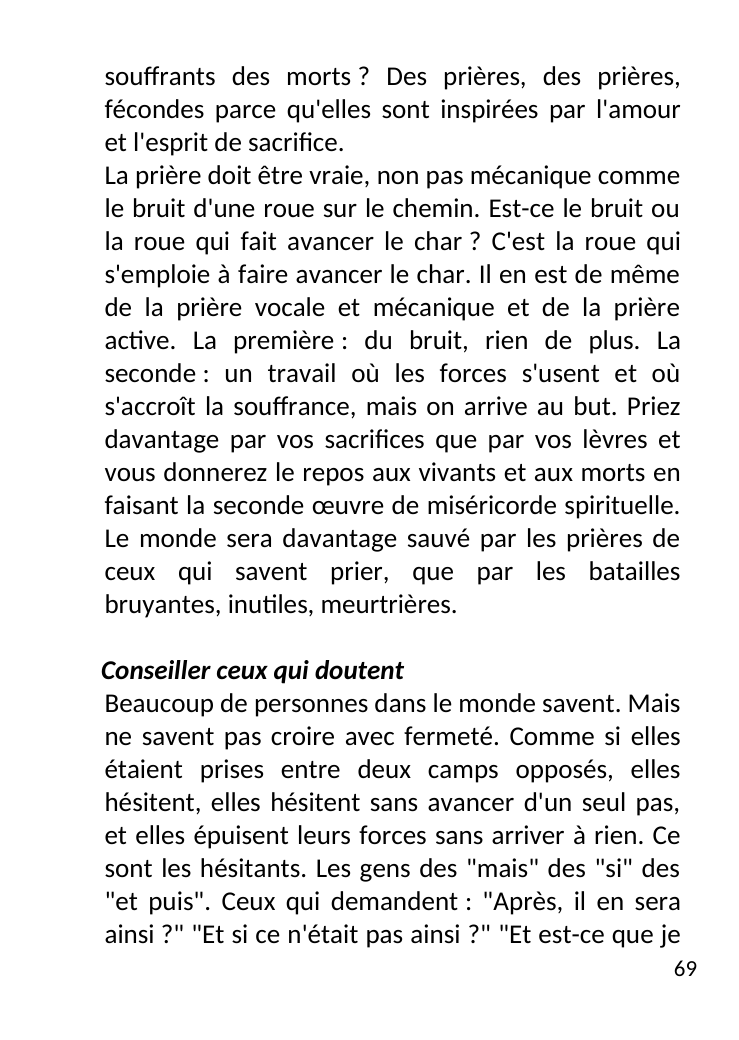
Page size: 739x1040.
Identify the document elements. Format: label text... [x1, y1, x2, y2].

text Conseiller ceux qui doutent [89, 653, 681, 686]
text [104, 686, 681, 951]
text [104, 59, 681, 158]
text La prière doit être vraie, non pas mécanique comme le bruit d'une roue sur le chemin. Est-ce le bruit ou la roue qui fait avancer le char ? C'est la roue qui s'emploie à faire avancer le char. Il en est de même de la prière vocale et mécanique et de la prière active. La première : du bruit, rien de plus. La seconde : un travail où les forces s'usent et où s'accroît la souffrance, mais on arrive au but. Priez davantage par vos sacrifices que par vos lèvres et vous donnerez le repos aux vivants et aux morts en faisant la seconde œuvre de miséricorde spirituelle. Le monde sera davantage sauvé par les prières de ceux qui savent prier, que par les batailles bruyantes, inutiles, meurtrières. [104, 158, 681, 620]
